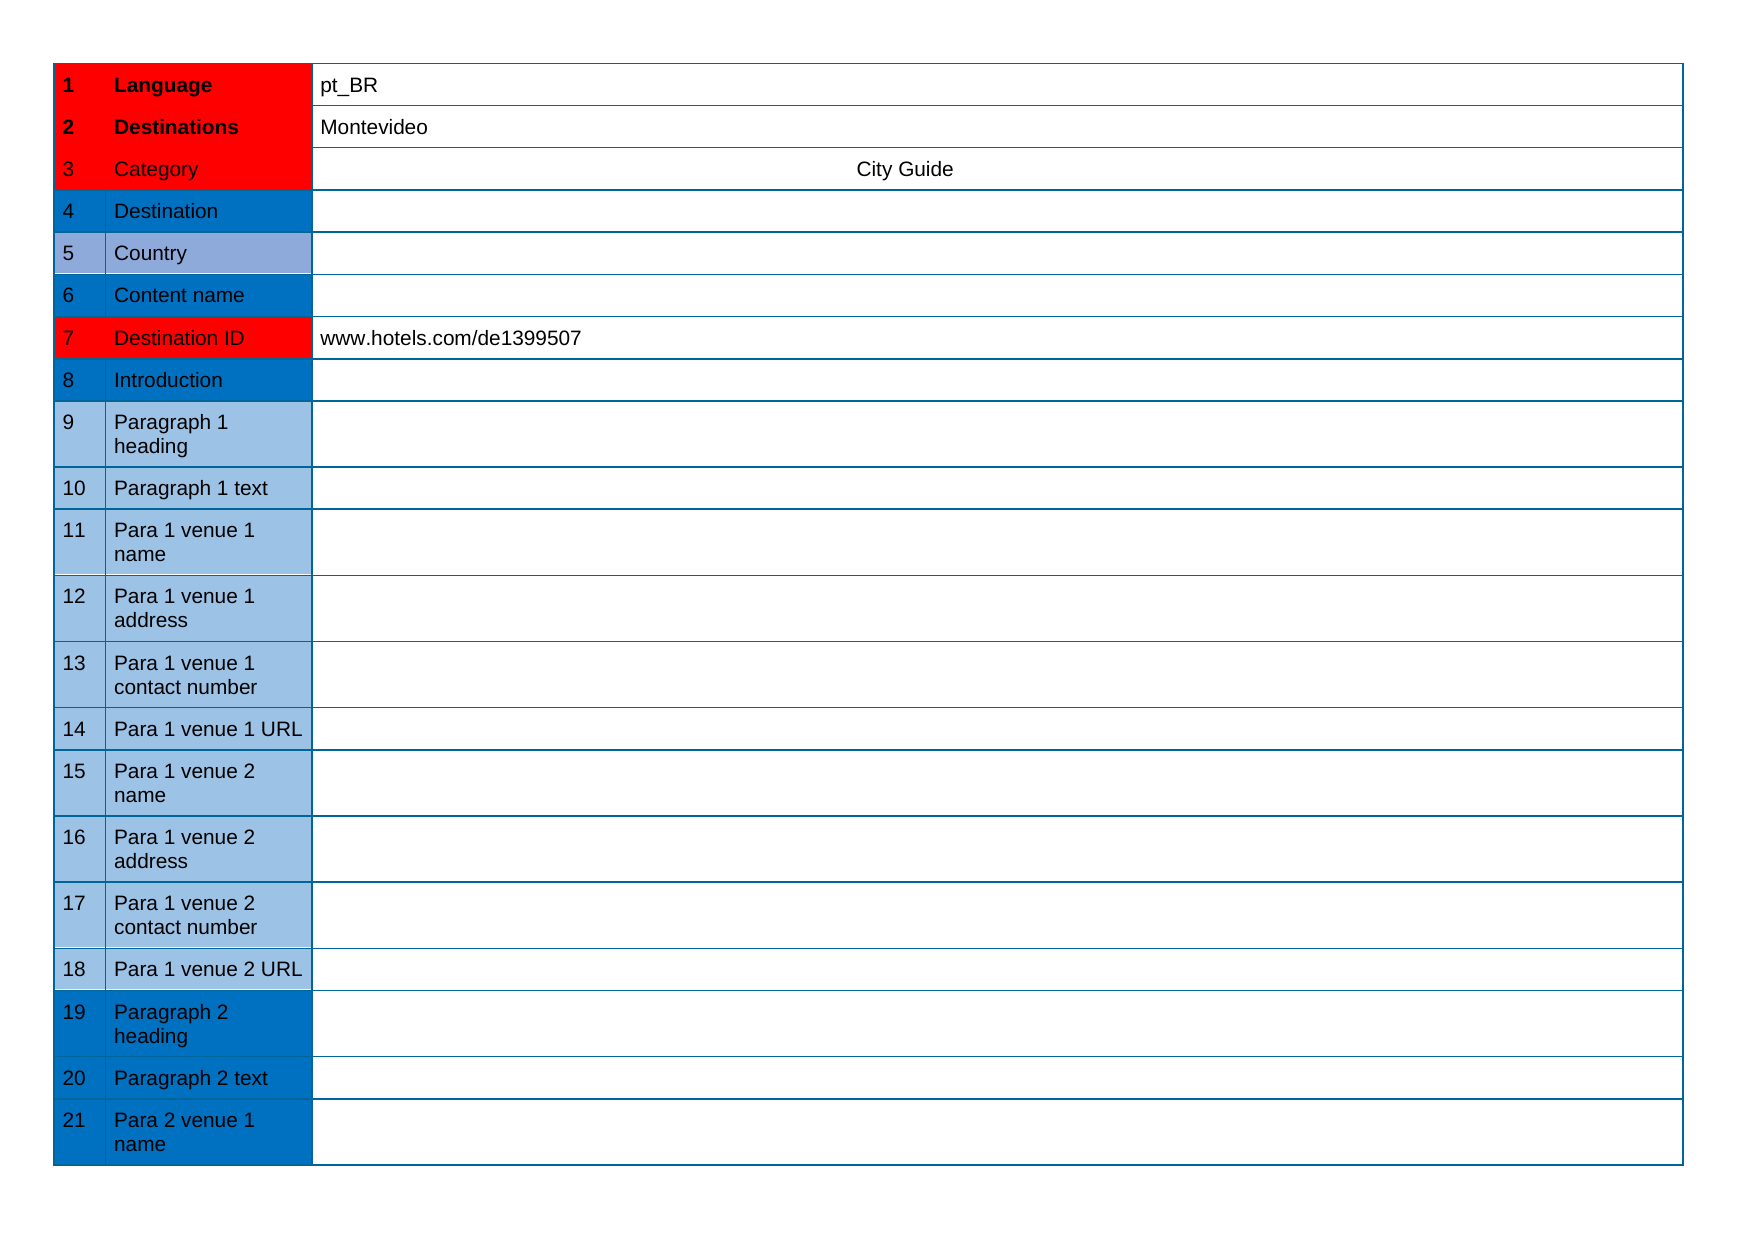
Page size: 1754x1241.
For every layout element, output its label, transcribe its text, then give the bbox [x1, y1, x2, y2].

table_cell 4 [55, 191, 105, 231]
table_cell [313, 360, 1682, 400]
table_cell Montevideo [313, 106, 1682, 147]
table_cell 3 [55, 148, 105, 189]
table_cell Para 1 venue 2 name [106, 751, 311, 815]
table_cell Para 1 venue 1 URL [106, 708, 311, 749]
table_cell Content name [106, 275, 311, 316]
table_cell 8 [55, 360, 105, 400]
table_header pt_BR [313, 64, 1682, 105]
table_cell www.hotels.com/de1399507 [313, 317, 1682, 358]
table_cell Para 1 venue 1 contact number [106, 642, 311, 707]
table_cell 10 [55, 468, 105, 508]
table_cell 13 [55, 642, 105, 707]
table_cell 9 [55, 402, 105, 466]
table_cell 15 [55, 751, 105, 815]
table_cell [313, 402, 1682, 466]
table_cell 5 [55, 233, 105, 273]
table_cell Introduction [106, 360, 311, 400]
table_cell [313, 576, 1682, 641]
table_cell Category [106, 148, 311, 189]
table_cell 17 [55, 883, 105, 947]
table_cell 19 [55, 991, 105, 1056]
table_cell [313, 233, 1682, 273]
table_cell 14 [55, 708, 105, 749]
table_cell 18 [55, 949, 105, 989]
table_cell Paragraph 2 heading [106, 991, 311, 1056]
table_cell [313, 642, 1682, 707]
table_cell Para 1 venue 2 URL [106, 949, 311, 989]
table_cell 16 [55, 817, 105, 881]
table_cell [313, 1100, 1682, 1164]
table_cell [313, 510, 1682, 574]
table_header 1 [55, 64, 105, 105]
table_cell Para 1 venue 2 contact number [106, 883, 311, 947]
table_cell [313, 991, 1682, 1056]
table_cell 21 [55, 1100, 105, 1164]
table_cell Para 1 venue 1 name [106, 510, 311, 574]
table_cell City Guide [313, 148, 1682, 189]
table_cell Paragraph 2 text [106, 1057, 311, 1098]
table_cell 11 [55, 510, 105, 574]
table_cell Paragraph 1 heading [106, 402, 311, 466]
table_cell 6 [55, 275, 105, 316]
table_cell [313, 468, 1682, 508]
table_cell Destinations [106, 106, 311, 147]
table_cell Para 1 venue 1 address [106, 576, 311, 641]
table_cell 7 [55, 317, 105, 358]
table_cell Destination [106, 191, 311, 231]
table_cell Paragraph 1 text [106, 468, 311, 508]
table_cell Destination ID [106, 317, 311, 358]
table_cell 2 [55, 106, 105, 147]
table_cell [313, 751, 1682, 815]
table_cell [313, 949, 1682, 989]
table_cell 12 [55, 576, 105, 641]
table_header Language [106, 64, 311, 105]
table_cell 20 [55, 1057, 105, 1098]
table_cell Country [106, 233, 311, 273]
table_cell Para 2 venue 1 name [106, 1100, 311, 1164]
table_cell [313, 191, 1682, 231]
table_cell Para 1 venue 2 address [106, 817, 311, 881]
table_cell [313, 883, 1682, 947]
table_cell [313, 817, 1682, 881]
table_cell [313, 708, 1682, 749]
table_cell [313, 275, 1682, 316]
table_cell [313, 1057, 1682, 1098]
